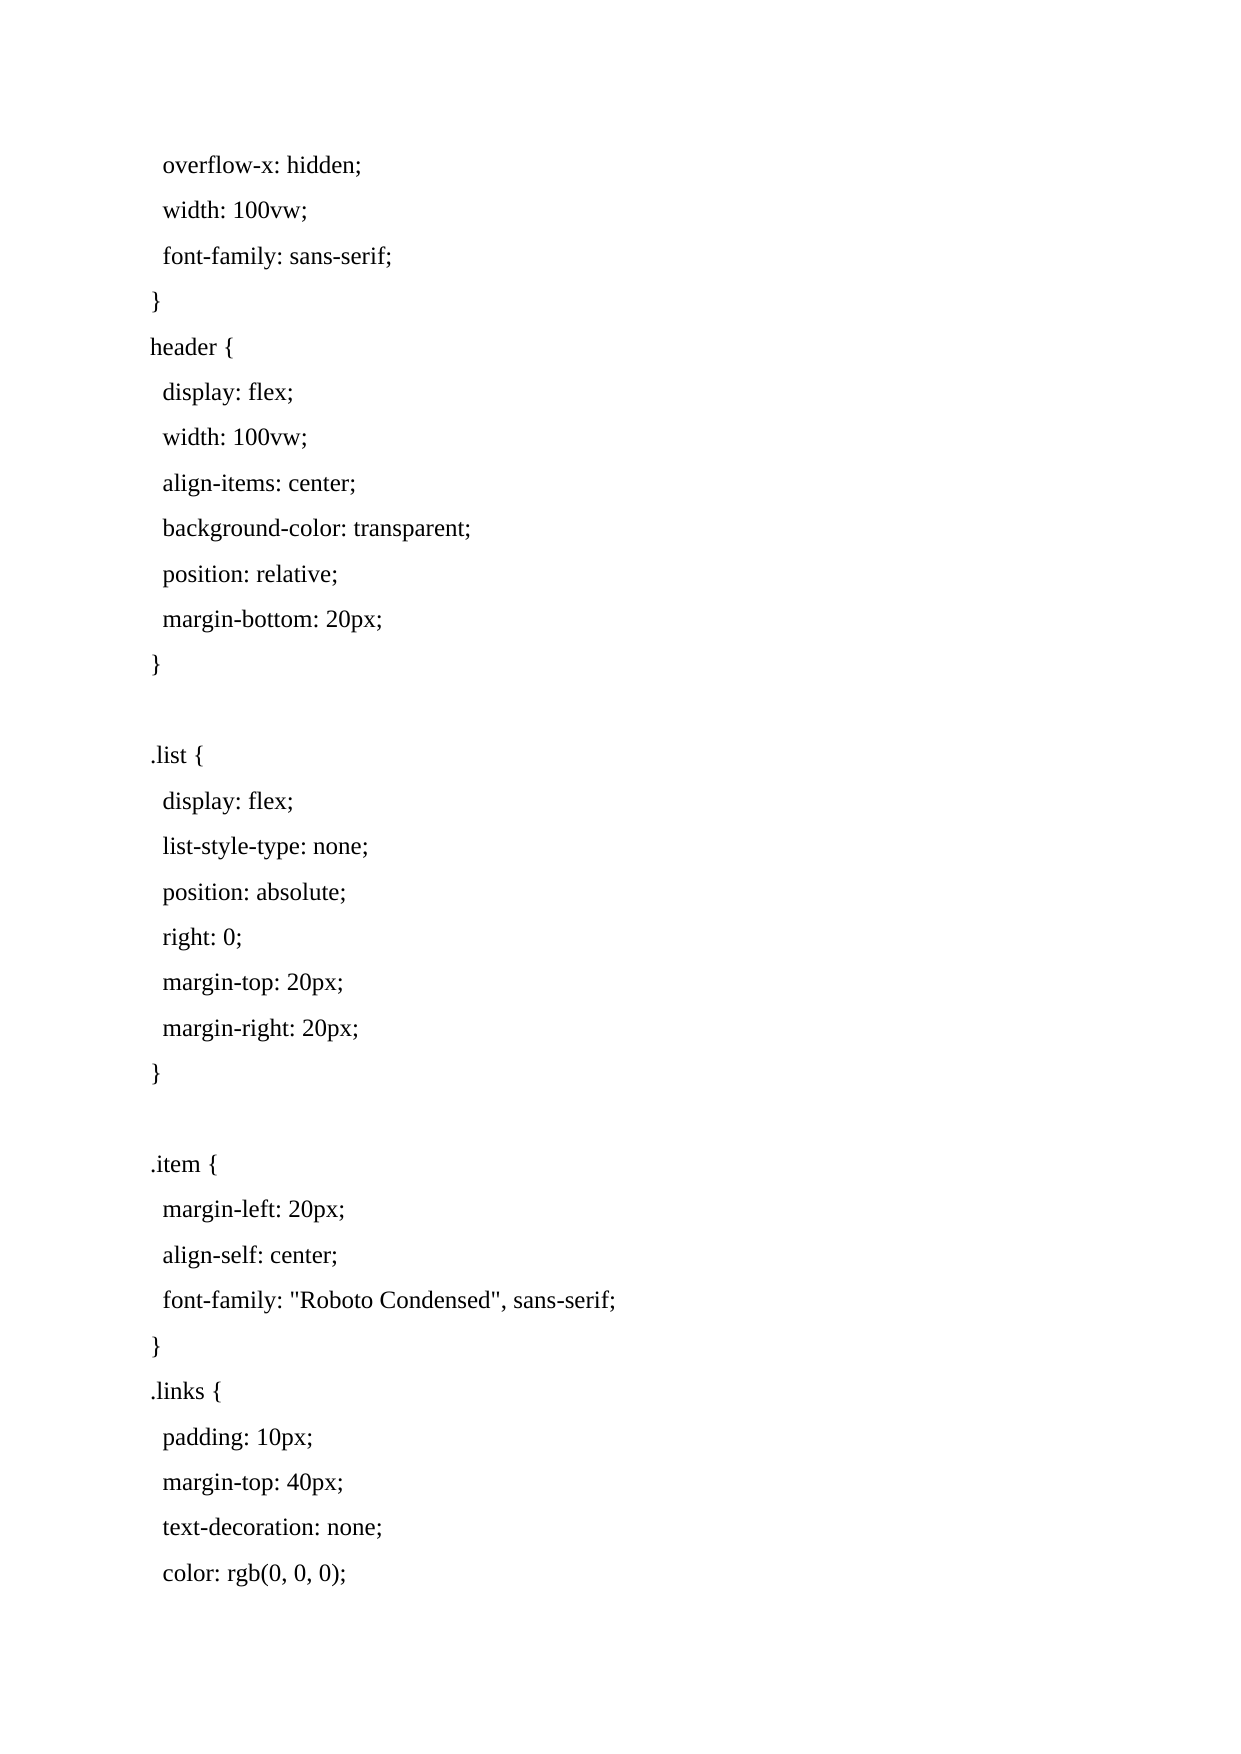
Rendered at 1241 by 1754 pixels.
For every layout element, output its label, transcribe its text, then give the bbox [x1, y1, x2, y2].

text text-decoration: none; [150, 1512, 1090, 1541]
text background-color: transparent; [150, 513, 1090, 542]
text .list { [150, 740, 1090, 769]
text align-items: center; [150, 468, 1090, 497]
text margin-top: 40px; [150, 1467, 1090, 1496]
text width: 100vw; [150, 422, 1090, 451]
text position: relative; [150, 559, 1090, 587]
text margin-bottom: 20px; [150, 604, 1090, 633]
text display: flex; [150, 786, 1090, 814]
text } [150, 286, 1090, 315]
text position: absolute; [150, 877, 1090, 905]
text } [150, 1331, 1090, 1359]
text font-family: sans-serif; [150, 241, 1090, 269]
text overflow-x: hidden; [150, 150, 1090, 179]
text padding: 10px; [150, 1422, 1090, 1450]
text align-self: center; [150, 1240, 1090, 1269]
text color: rgb(0, 0, 0); [150, 1558, 1090, 1587]
text width: 100vw; [150, 195, 1090, 224]
text } [150, 649, 1090, 678]
text .links { [150, 1376, 1090, 1405]
text .item { [150, 1149, 1090, 1178]
text font-family: "Roboto Condensed", sans-serif; [150, 1285, 1090, 1314]
text } [150, 1058, 1090, 1087]
text margin-top: 20px; [150, 967, 1090, 996]
text margin-left: 20px; [150, 1194, 1090, 1223]
text right: 0; [150, 922, 1090, 951]
text margin-right: 20px; [150, 1013, 1090, 1042]
text list-style-type: none; [150, 831, 1090, 860]
text header { [150, 332, 1090, 360]
text display: flex; [150, 377, 1090, 406]
